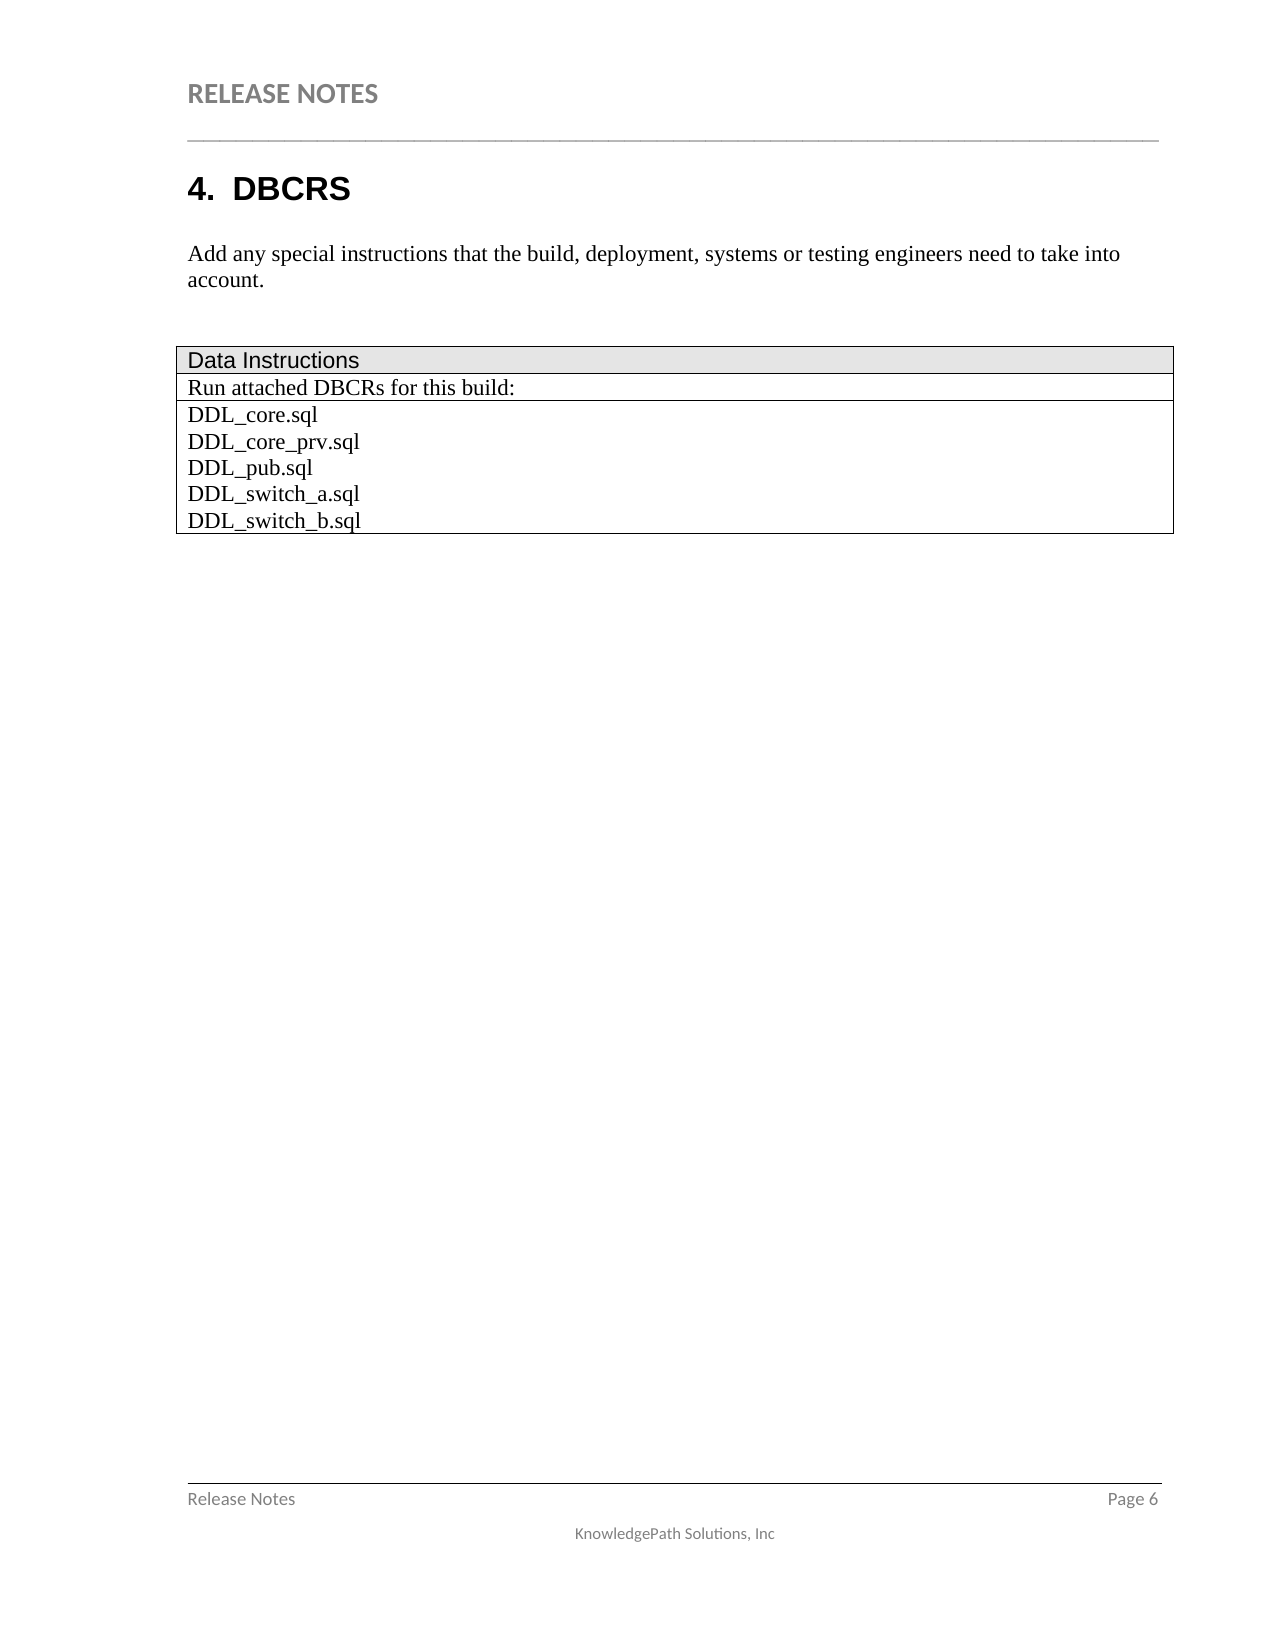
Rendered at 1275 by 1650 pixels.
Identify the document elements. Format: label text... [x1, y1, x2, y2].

text Add any special instructions that the build, deployment, systems or testing engineers need to take into account. [187, 240, 1162, 293]
table_cell Run attached DBCRs for this build: [177, 374, 1173, 400]
table_cell DDL_core.sql DDL_core_prv.sql DDL_pub.sql DDL_switch_a.sql DDL_switch_b.sql [177, 401, 1173, 533]
subtitle DBCRs [187, 169, 1162, 208]
table_header Data Instructions [177, 347, 1173, 373]
